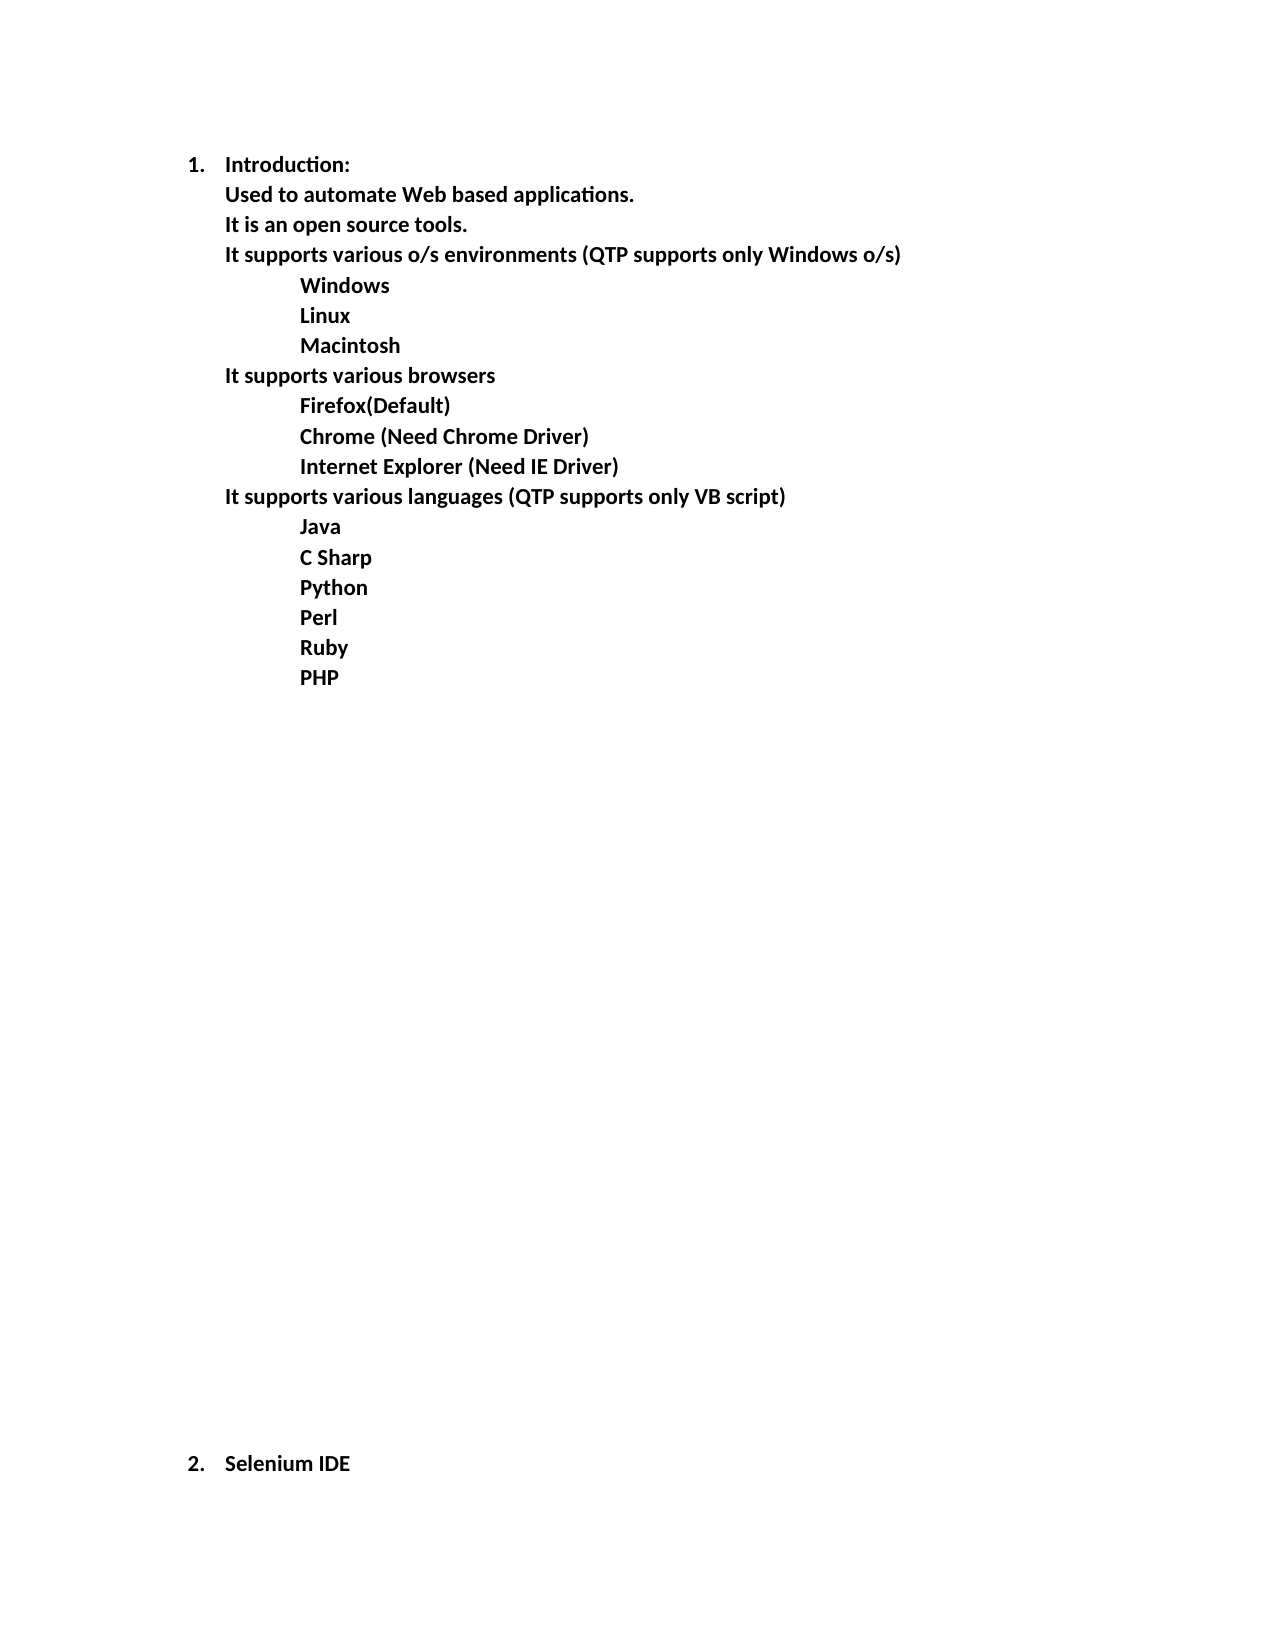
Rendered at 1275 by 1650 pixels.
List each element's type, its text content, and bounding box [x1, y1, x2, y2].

list It supports various o/s environments (QTP supports only Windows o/s) [225, 241, 1125, 269]
list Introduction: [187, 150, 1125, 178]
list It supports various browsers [225, 361, 1125, 389]
list Windows [225, 271, 1125, 299]
list Chrome (Need Chrome Driver) [225, 422, 1125, 450]
list Linux [225, 301, 1125, 329]
list Selenium IDE [187, 1449, 1125, 1477]
list Perl [225, 603, 1125, 631]
list Python [225, 573, 1125, 601]
list Internet Explorer (Need IE Driver) [225, 452, 1125, 480]
list PHP [225, 663, 1125, 692]
list C Sharp [225, 543, 1125, 571]
list Used to automate Web based applications. [225, 180, 1125, 208]
list It is an open source tools. [225, 210, 1125, 238]
list Ruby [225, 633, 1125, 661]
list Java [225, 512, 1125, 541]
list Macintosh [225, 331, 1125, 359]
list Firefox(Default) [225, 392, 1125, 420]
list It supports various languages (QTP supports only VB script) [225, 482, 1125, 510]
